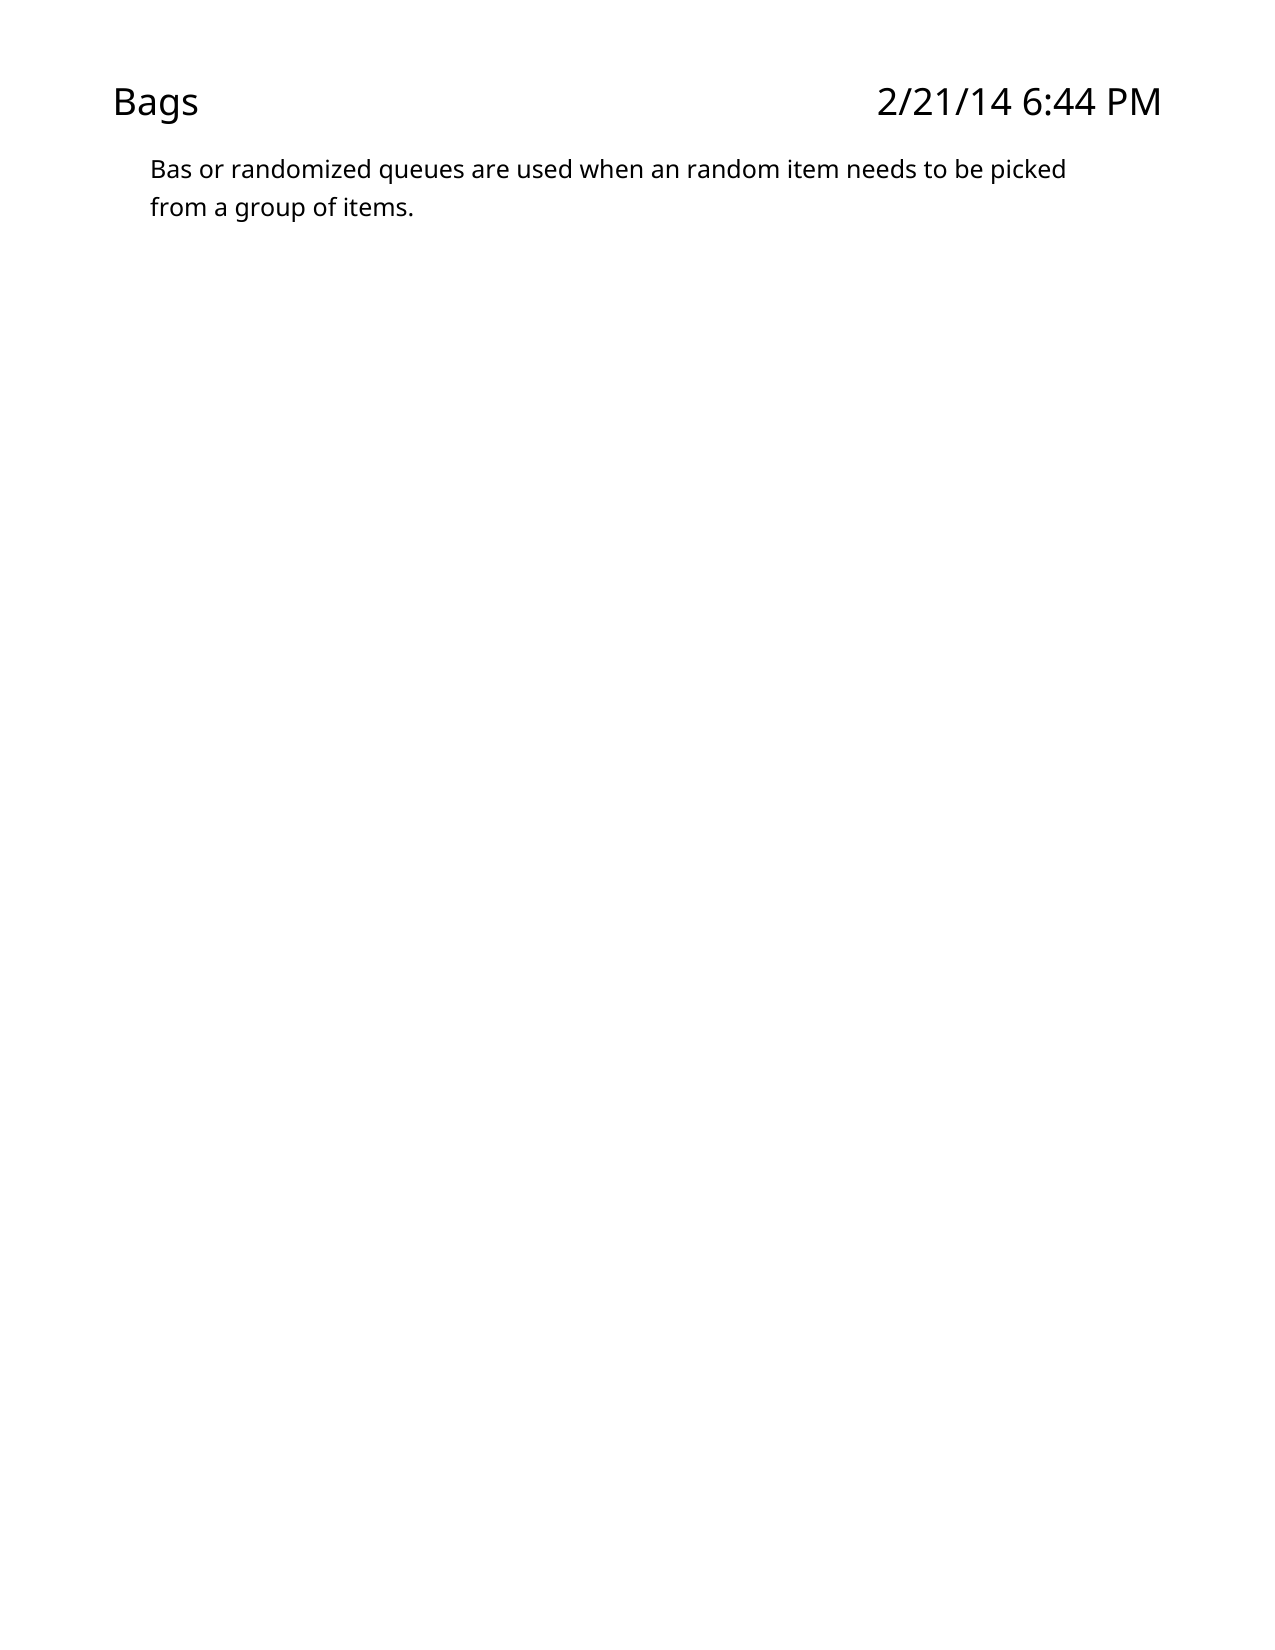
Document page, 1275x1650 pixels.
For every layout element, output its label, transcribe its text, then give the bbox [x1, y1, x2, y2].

text Bas or randomized queues are used when an random item needs to be picked from a group of items. [150, 150, 1125, 225]
